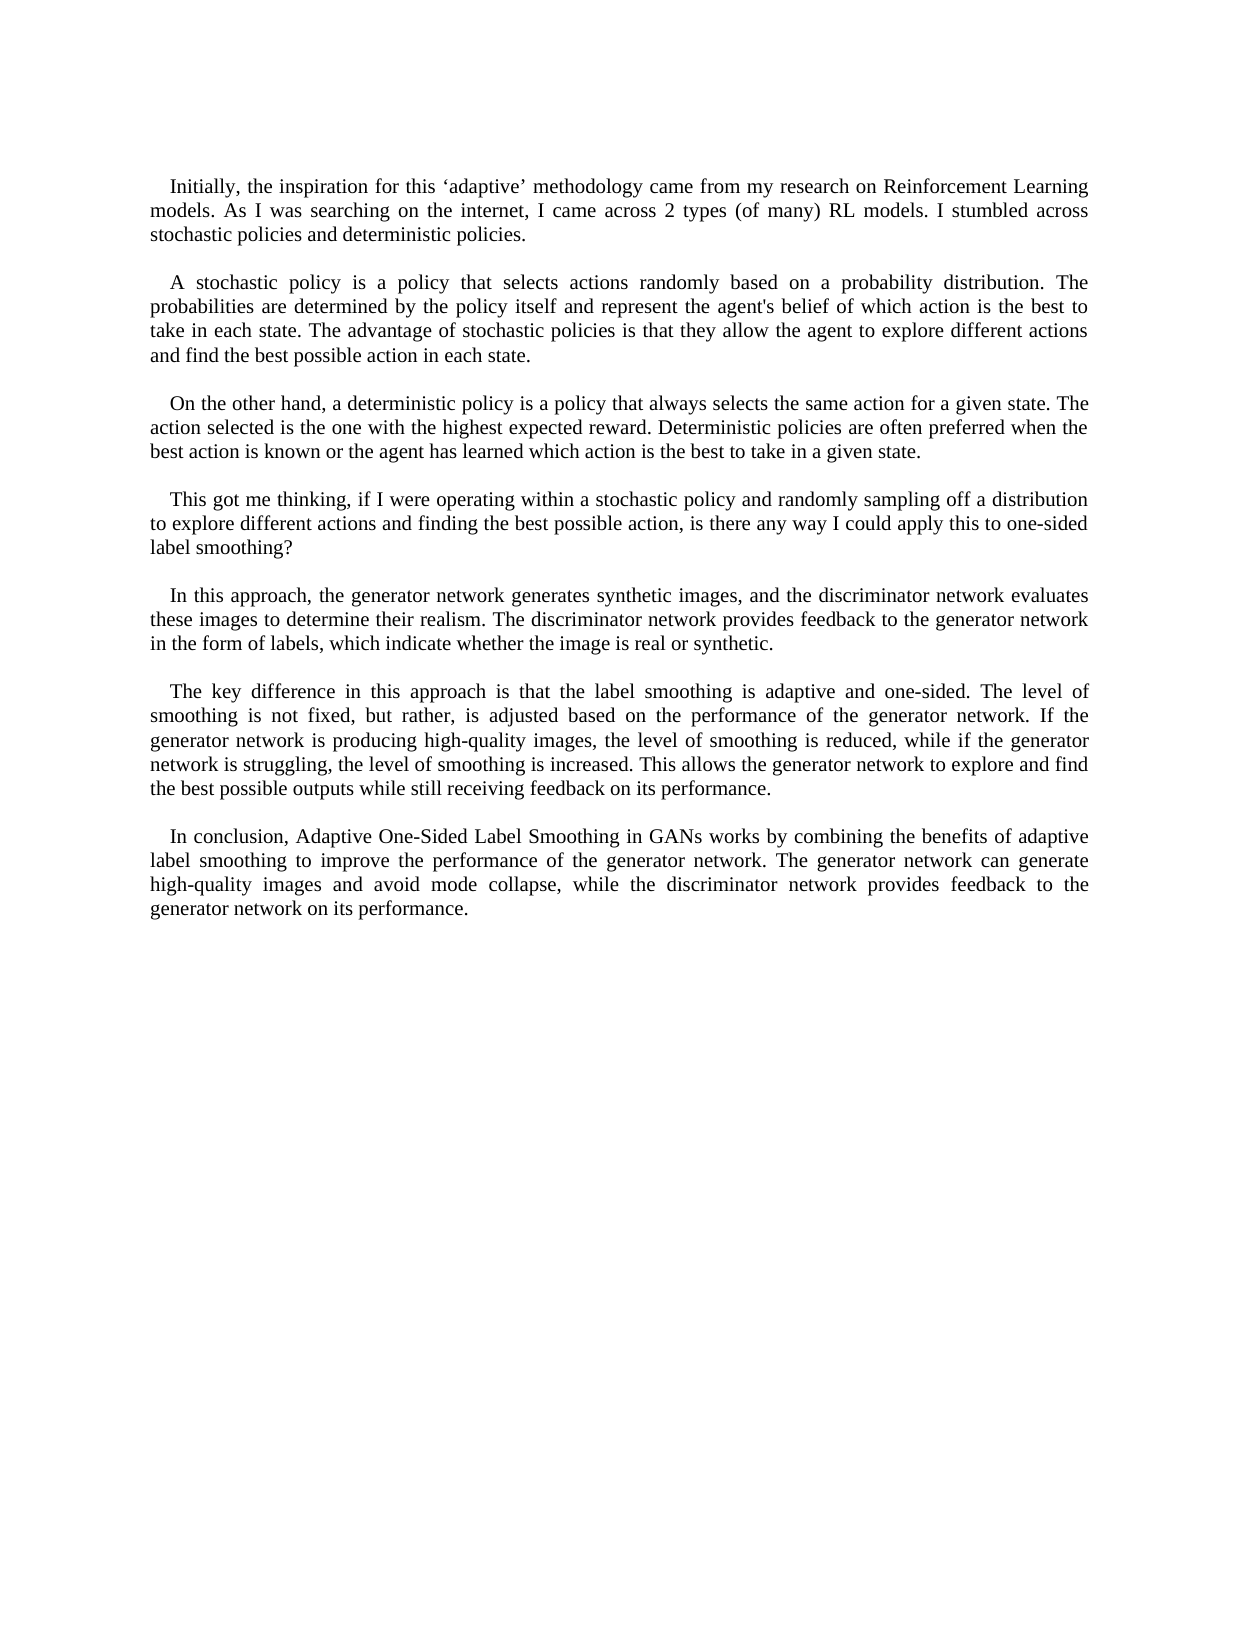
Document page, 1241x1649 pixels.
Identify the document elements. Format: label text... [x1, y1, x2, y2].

text This got me thinking, if I were operating within a stochastic policy and randomly sampling off a distribution to explore different actions and finding the best possible action, is there any way I could apply this to one-sided label smoothing? [150, 487, 1090, 559]
text Initially, the inspiration for this ‘adaptive’ methodology came from my research on Reinforcement Learning models. As I was searching on the internet, I came across 2 types (of many) RL models. I stumbled across stochastic policies and deterministic policies. [150, 174, 1090, 246]
text In this approach, the generator network generates synthetic images, and the discriminator network evaluates these images to determine their realism. The discriminator network provides feedback to the generator network in the form of labels, which indicate whether the image is real or synthetic. [150, 583, 1090, 655]
text The key difference in this approach is that the label smoothing is adaptive and one-sided. The level of smoothing is not fixed, but rather, is adjusted based on the performance of the generator network. If the generator network is producing high-quality images, the level of smoothing is reduced, while if the generator network is struggling, the level of smoothing is increased. This allows the generator network to explore and find the best possible outputs while still receiving feedback on its performance. [150, 679, 1090, 800]
text A stochastic policy is a policy that selects actions randomly based on a probability distribution. The probabilities are determined by the policy itself and represent the agent's belief of which action is the best to take in each state. The advantage of stochastic policies is that they allow the agent to explore different actions and find the best possible action in each state. [150, 270, 1090, 367]
text In conclusion, Adaptive One-Sided Label Smoothing in GANs works by combining the benefits of adaptive label smoothing to improve the performance of the generator network. The generator network can generate high-quality images and avoid mode collapse, while the discriminator network provides feedback to the generator network on its performance. [150, 824, 1090, 920]
text On the other hand, a deterministic policy is a policy that always selects the same action for a given state. The action selected is the one with the highest expected reward. Deterministic policies are often preferred when the best action is known or the agent has learned which action is the best to take in a given state. [150, 391, 1090, 463]
